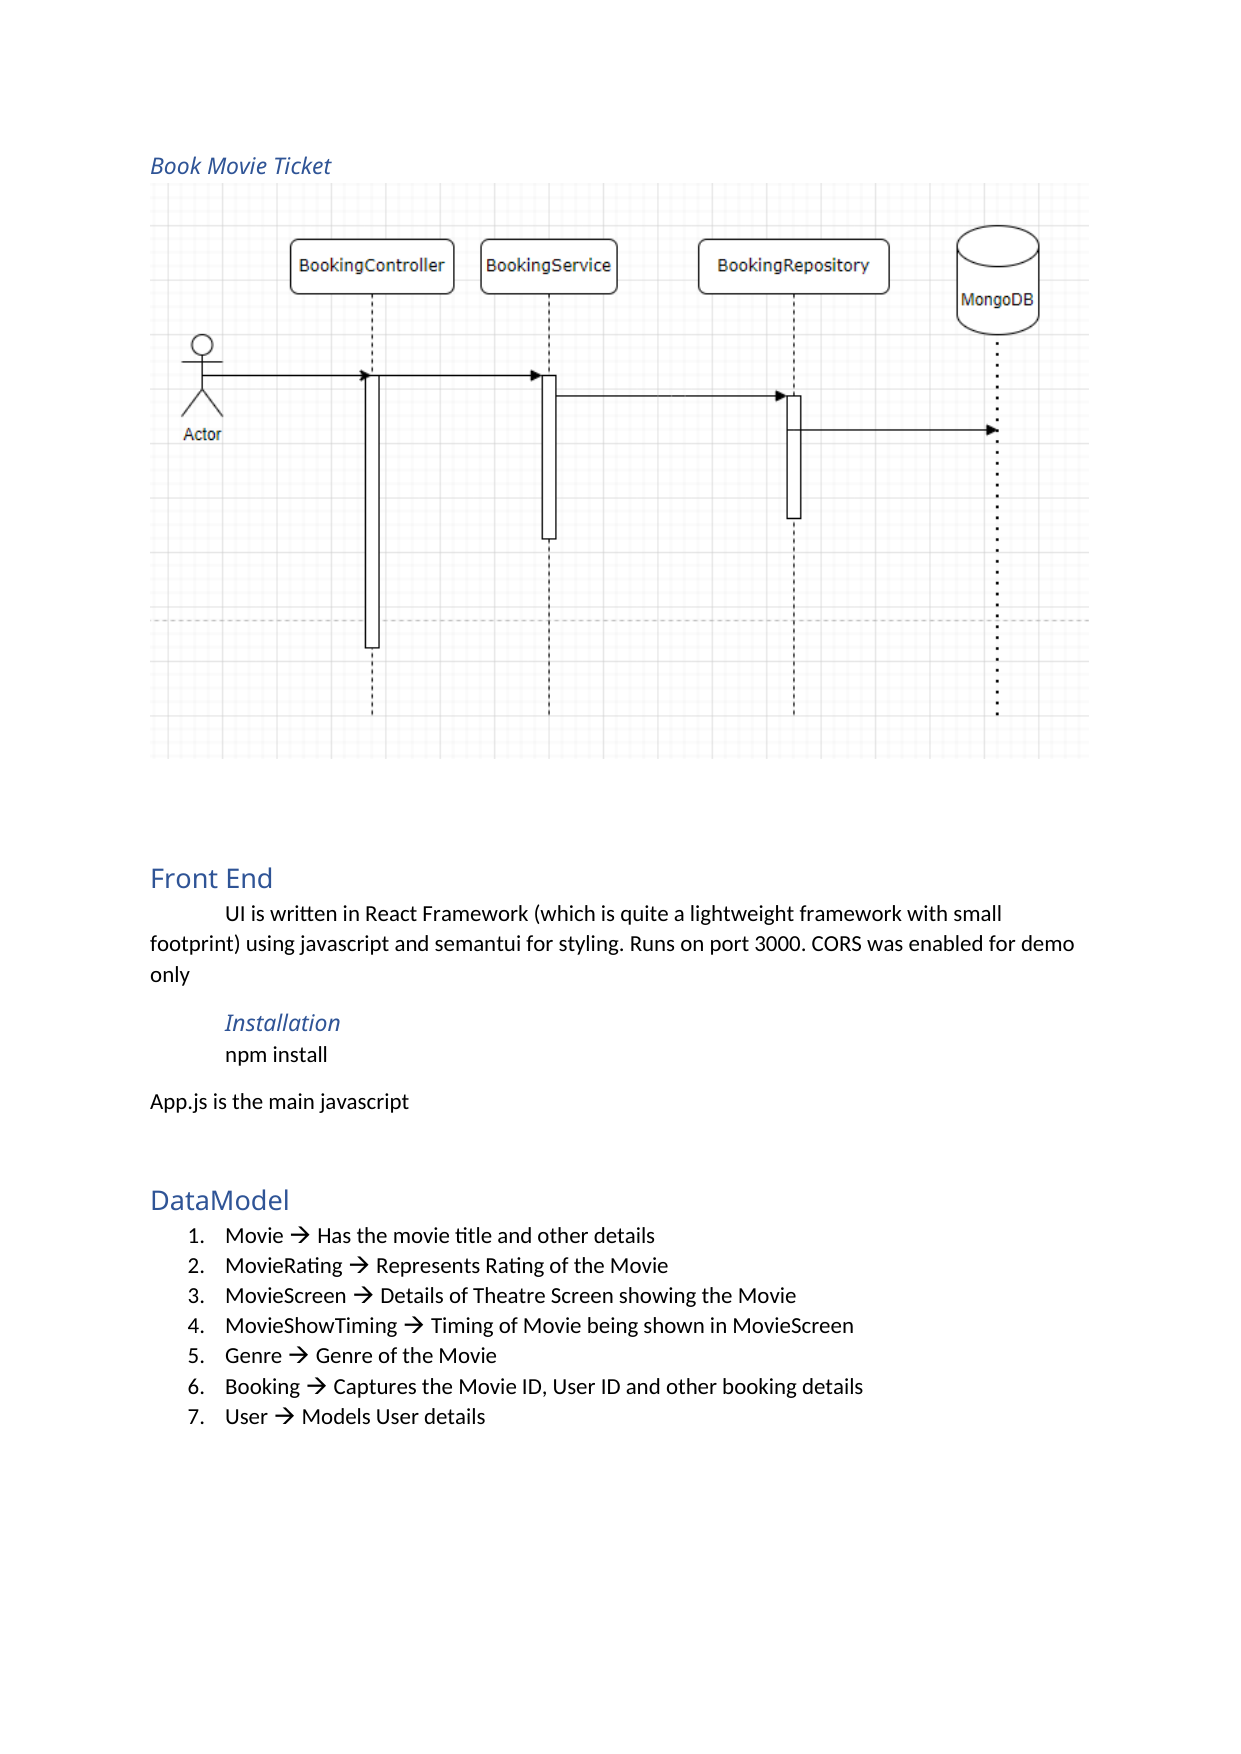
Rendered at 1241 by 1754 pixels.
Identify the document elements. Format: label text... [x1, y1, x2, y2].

text UI is written in React Framework (which is quite a lightweight framework with small footprint) using javascript and semantui for styling. Runs on port 3000. CORS was enabled for demo only [150, 899, 1090, 988]
subtitle Book Movie Ticket [150, 150, 1090, 181]
list Movie Has the movie title and other details [187, 1221, 1090, 1249]
list MovieScreen Details of Theatre Screen showing the Movie [187, 1281, 1090, 1309]
picture [150, 183, 1089, 759]
list MovieRating Represents Rating of the Movie [187, 1251, 1090, 1279]
list User Models User details [187, 1402, 1090, 1430]
list MovieShowTiming Timing of Movie being shown in MovieScreen [187, 1311, 1090, 1339]
subtitle Front End [150, 859, 1090, 896]
subtitle Installation [150, 1007, 1090, 1038]
subtitle DataModel [150, 1181, 1090, 1218]
text App.js is the main javascript [150, 1087, 1090, 1115]
list Booking Captures the Movie ID, User ID and other booking details [187, 1372, 1090, 1400]
list Genre Genre of the Movie [187, 1342, 1090, 1369]
text npm install [150, 1040, 1090, 1068]
